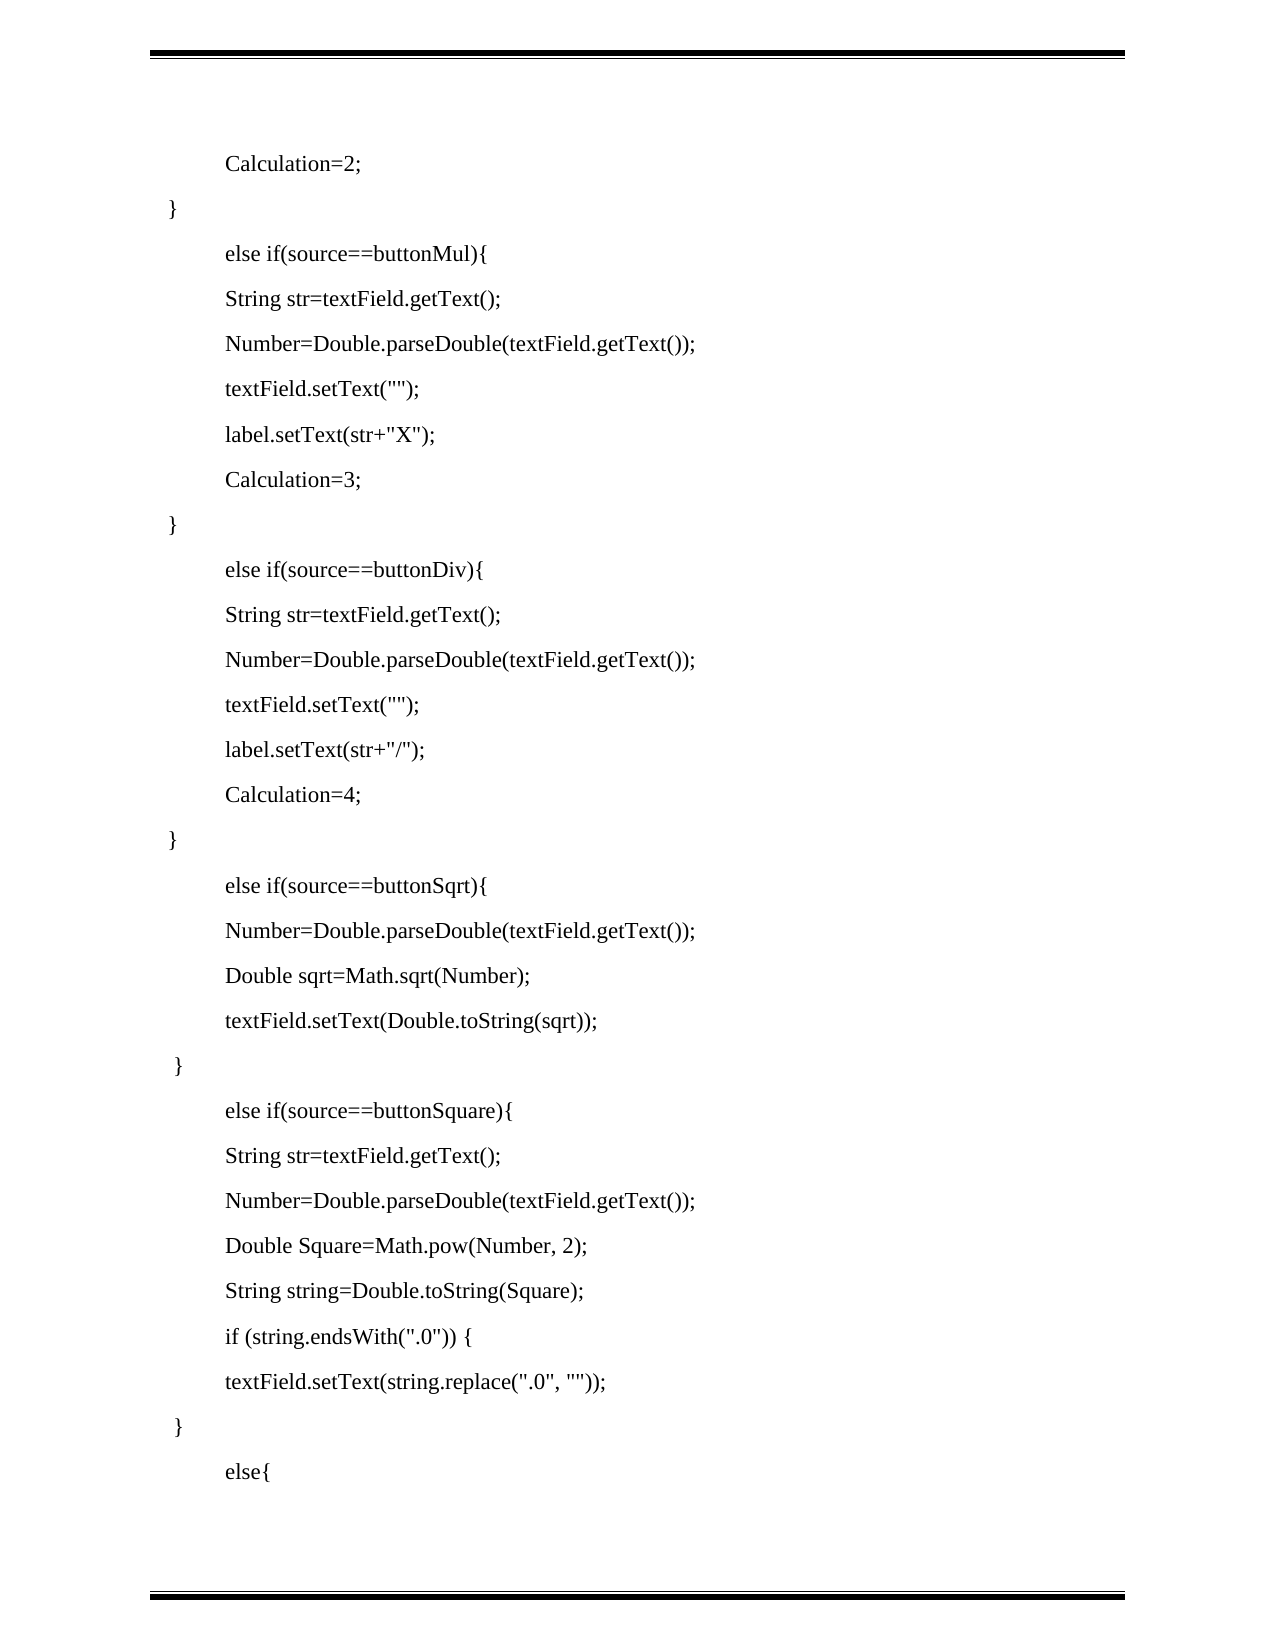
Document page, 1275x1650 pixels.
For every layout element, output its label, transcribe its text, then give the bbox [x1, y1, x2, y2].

text Double Square=Math.pow(Number, 2); [150, 1232, 1125, 1259]
text textField.setText(""); [150, 376, 1125, 402]
text } [150, 511, 1125, 537]
text Calculation=2; [150, 150, 1125, 176]
text } [150, 1052, 1125, 1078]
text else if(source==buttonDiv){ [150, 556, 1125, 582]
text Calculation=4; [150, 781, 1125, 808]
text textField.setText(string.replace(".0", "")); [150, 1368, 1125, 1394]
text else if(source==buttonSquare){ [150, 1097, 1125, 1123]
text Calculation=3; [150, 466, 1125, 492]
text textField.setText(""); [150, 691, 1125, 718]
text else if(source==buttonSqrt){ [150, 872, 1125, 898]
text Number=Double.parseDouble(textField.getText()); [150, 646, 1125, 672]
text } [150, 195, 1125, 221]
text label.setText(str+"/"); [150, 736, 1125, 763]
text else{ [150, 1458, 1125, 1484]
text String str=textField.getText(); [150, 285, 1125, 312]
text Double sqrt=Math.sqrt(Number); [150, 962, 1125, 988]
text if (string.endsWith(".0")) { [150, 1323, 1125, 1349]
text } [150, 1413, 1125, 1439]
text String str=textField.getText(); [150, 601, 1125, 627]
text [150, 330, 1125, 357]
text textField.setText(Double.toString(sqrt)); [150, 1007, 1125, 1033]
text String str=textField.getText(); [150, 1142, 1125, 1169]
text else if(source==buttonMul){ [150, 240, 1125, 267]
text String string=Double.toString(Square); [150, 1278, 1125, 1304]
text label.setText(str+"X"); [150, 421, 1125, 447]
text Number=Double.parseDouble(textField.getText()); [150, 917, 1125, 943]
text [150, 1187, 1125, 1214]
text } [150, 827, 1125, 853]
